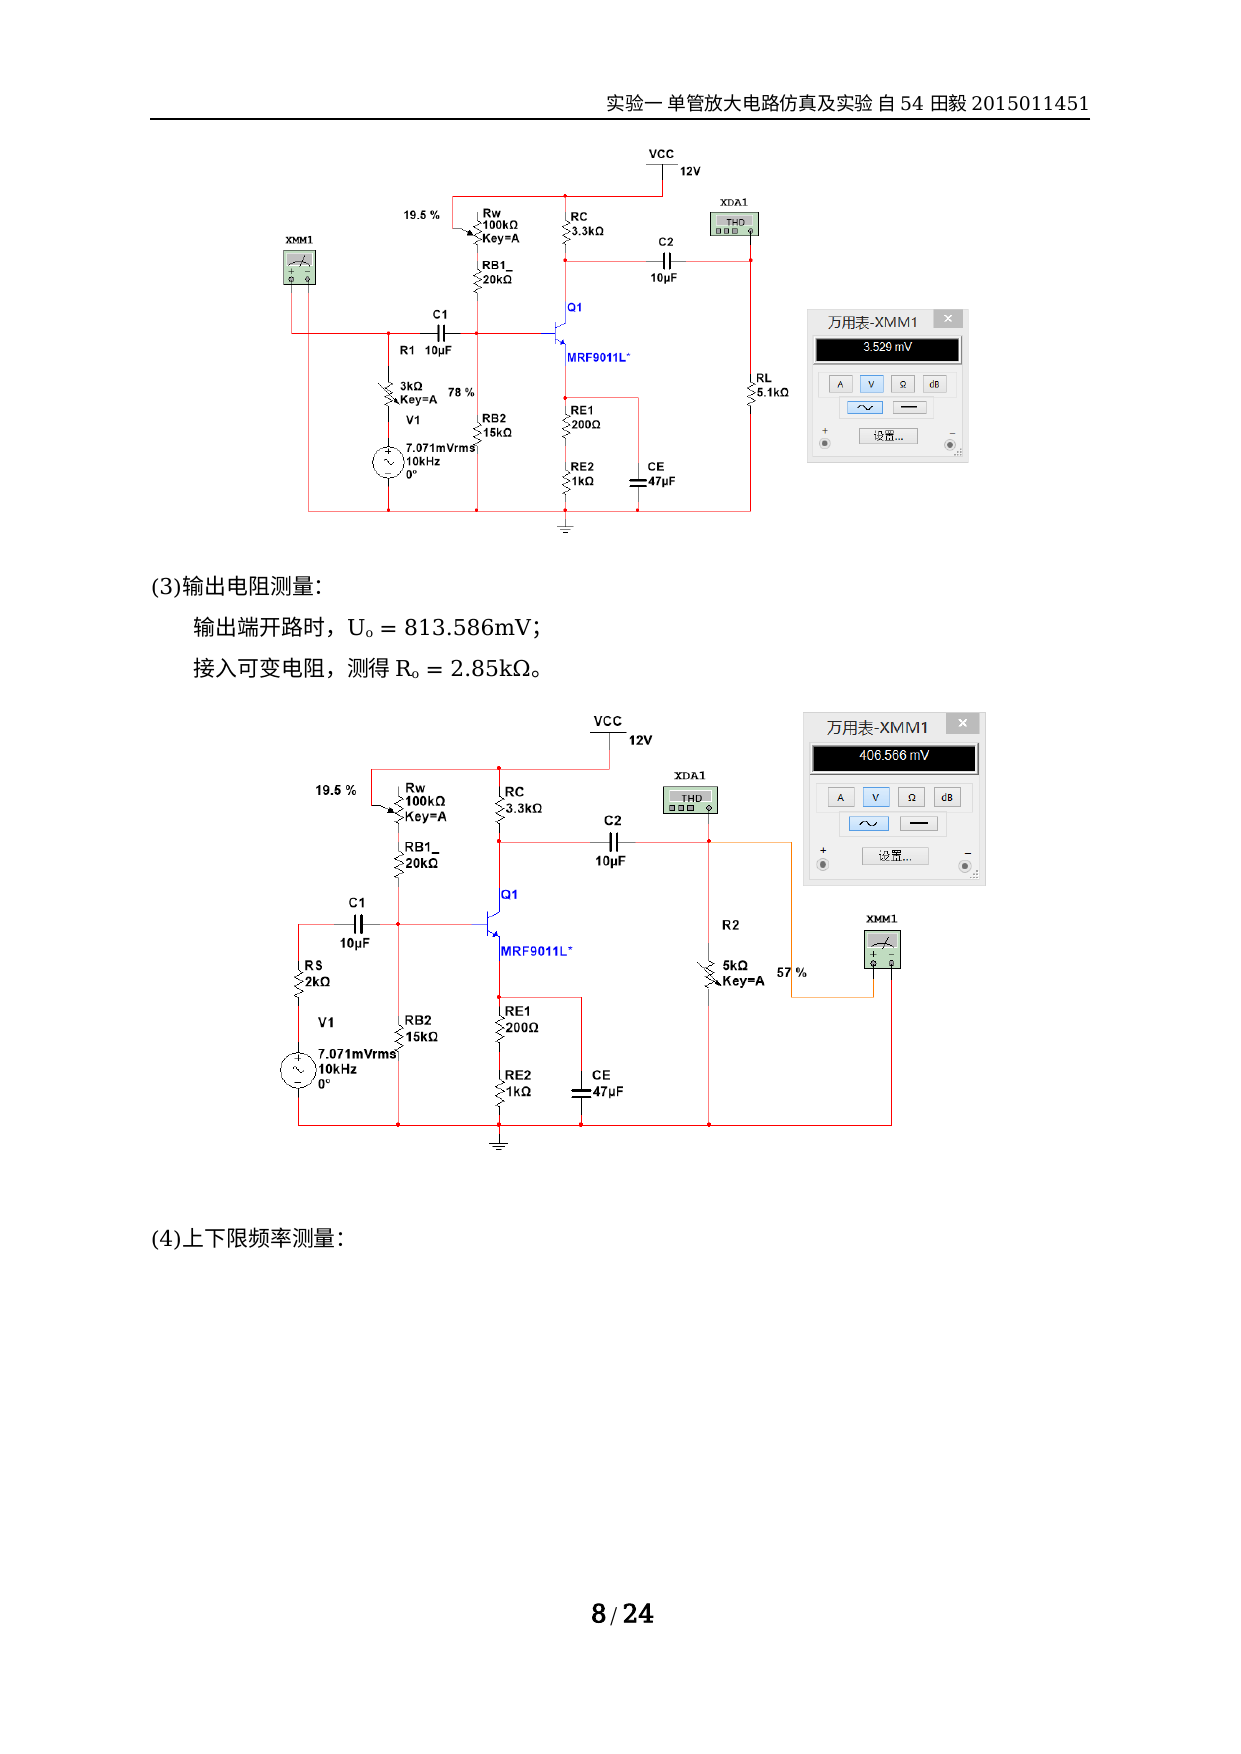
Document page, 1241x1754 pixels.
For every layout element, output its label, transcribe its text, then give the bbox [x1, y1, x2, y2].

picture [251, 127, 989, 562]
text (3)输出电阻测量： [150, 569, 1090, 601]
text 接入可变电阻，测得Ro = 2.85kΩ。 [150, 651, 1090, 683]
text 输出端开路时，Uo = 813.586mV； [150, 610, 1090, 642]
picture [243, 692, 997, 1179]
text (4)上下限频率测量： [150, 1221, 1090, 1253]
